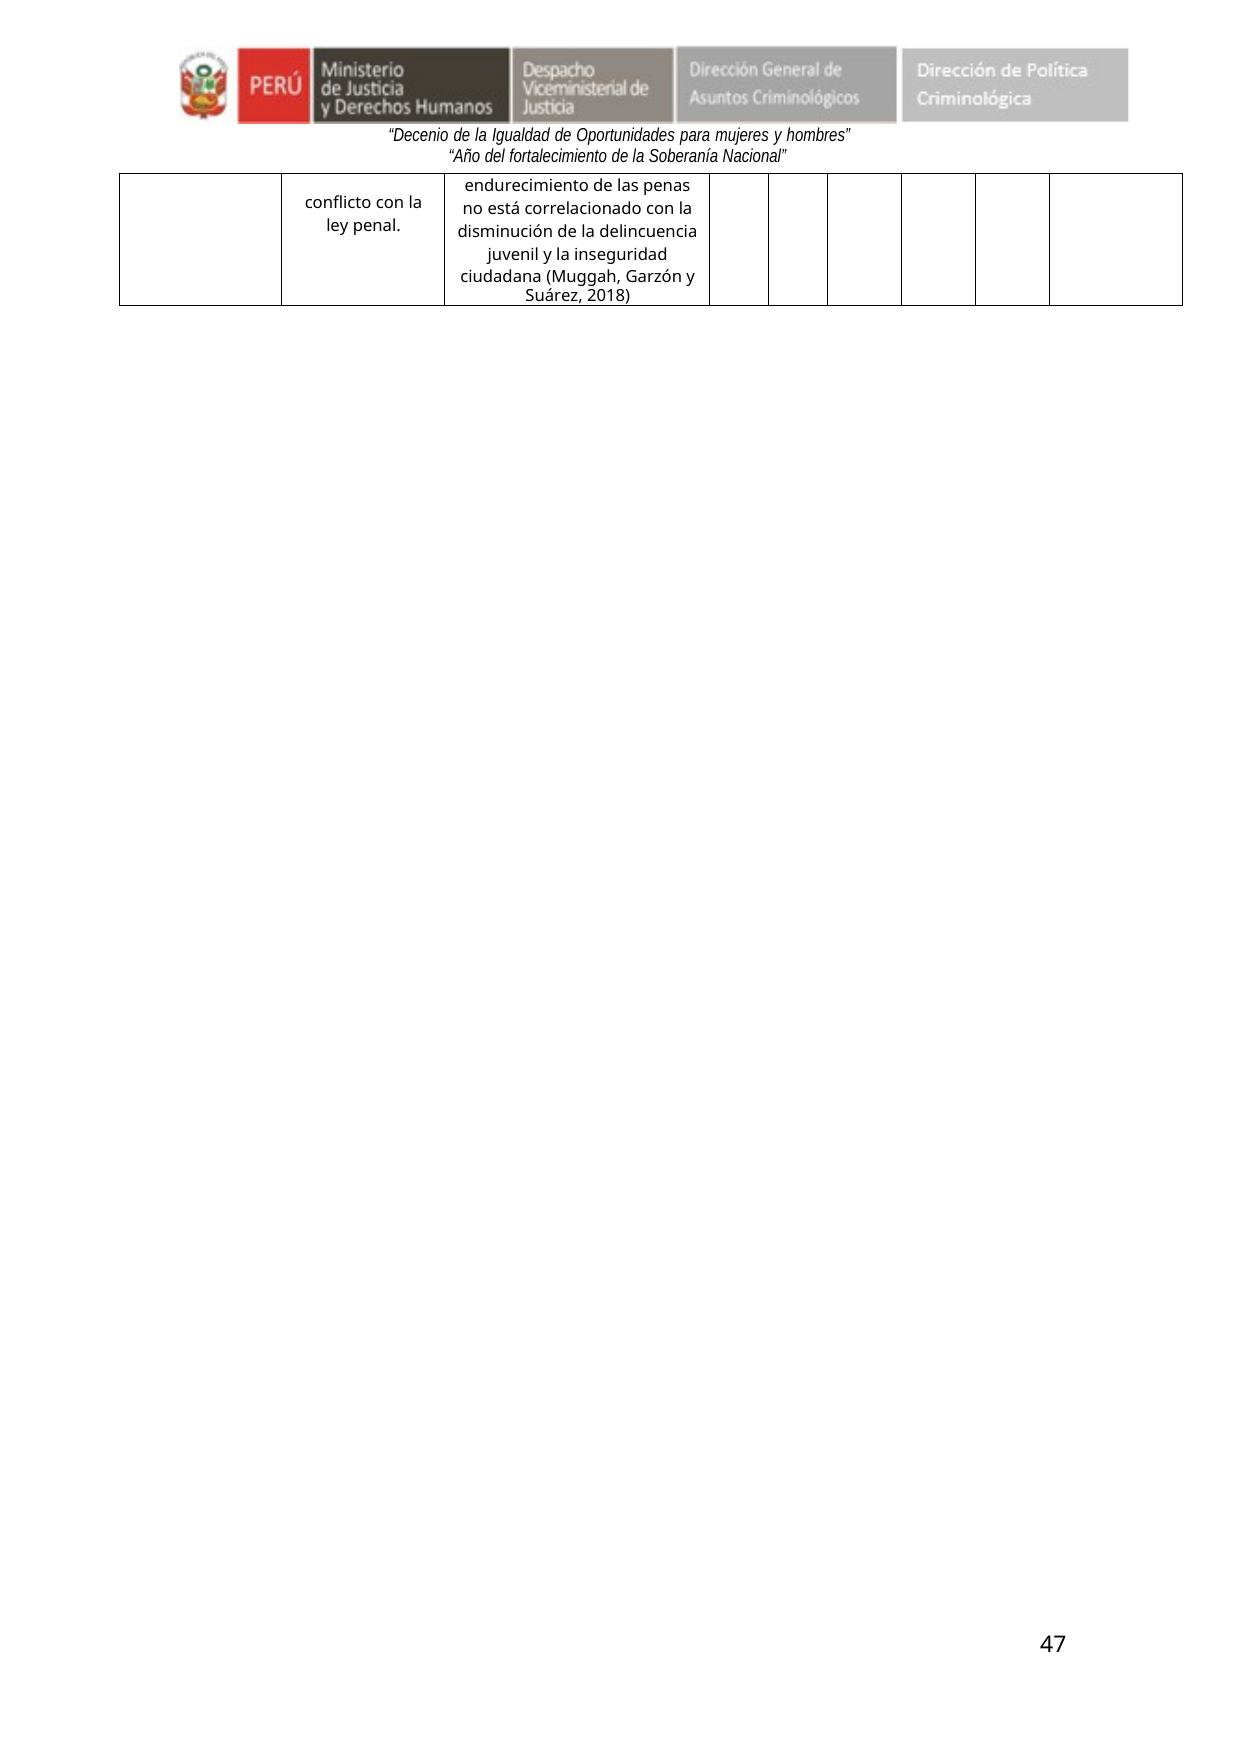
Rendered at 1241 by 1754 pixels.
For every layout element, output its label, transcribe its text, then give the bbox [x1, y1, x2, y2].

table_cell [282, 174, 444, 304]
table_cell 4 [769, 174, 827, 304]
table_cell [445, 174, 709, 304]
table_cell 2 [828, 174, 901, 304]
table_cell 4 [710, 174, 768, 304]
picture [179, 45, 1129, 124]
table_cell 1 [902, 174, 975, 304]
table_cell 11 [976, 174, 1049, 304]
table_cell NO [1050, 174, 1182, 304]
